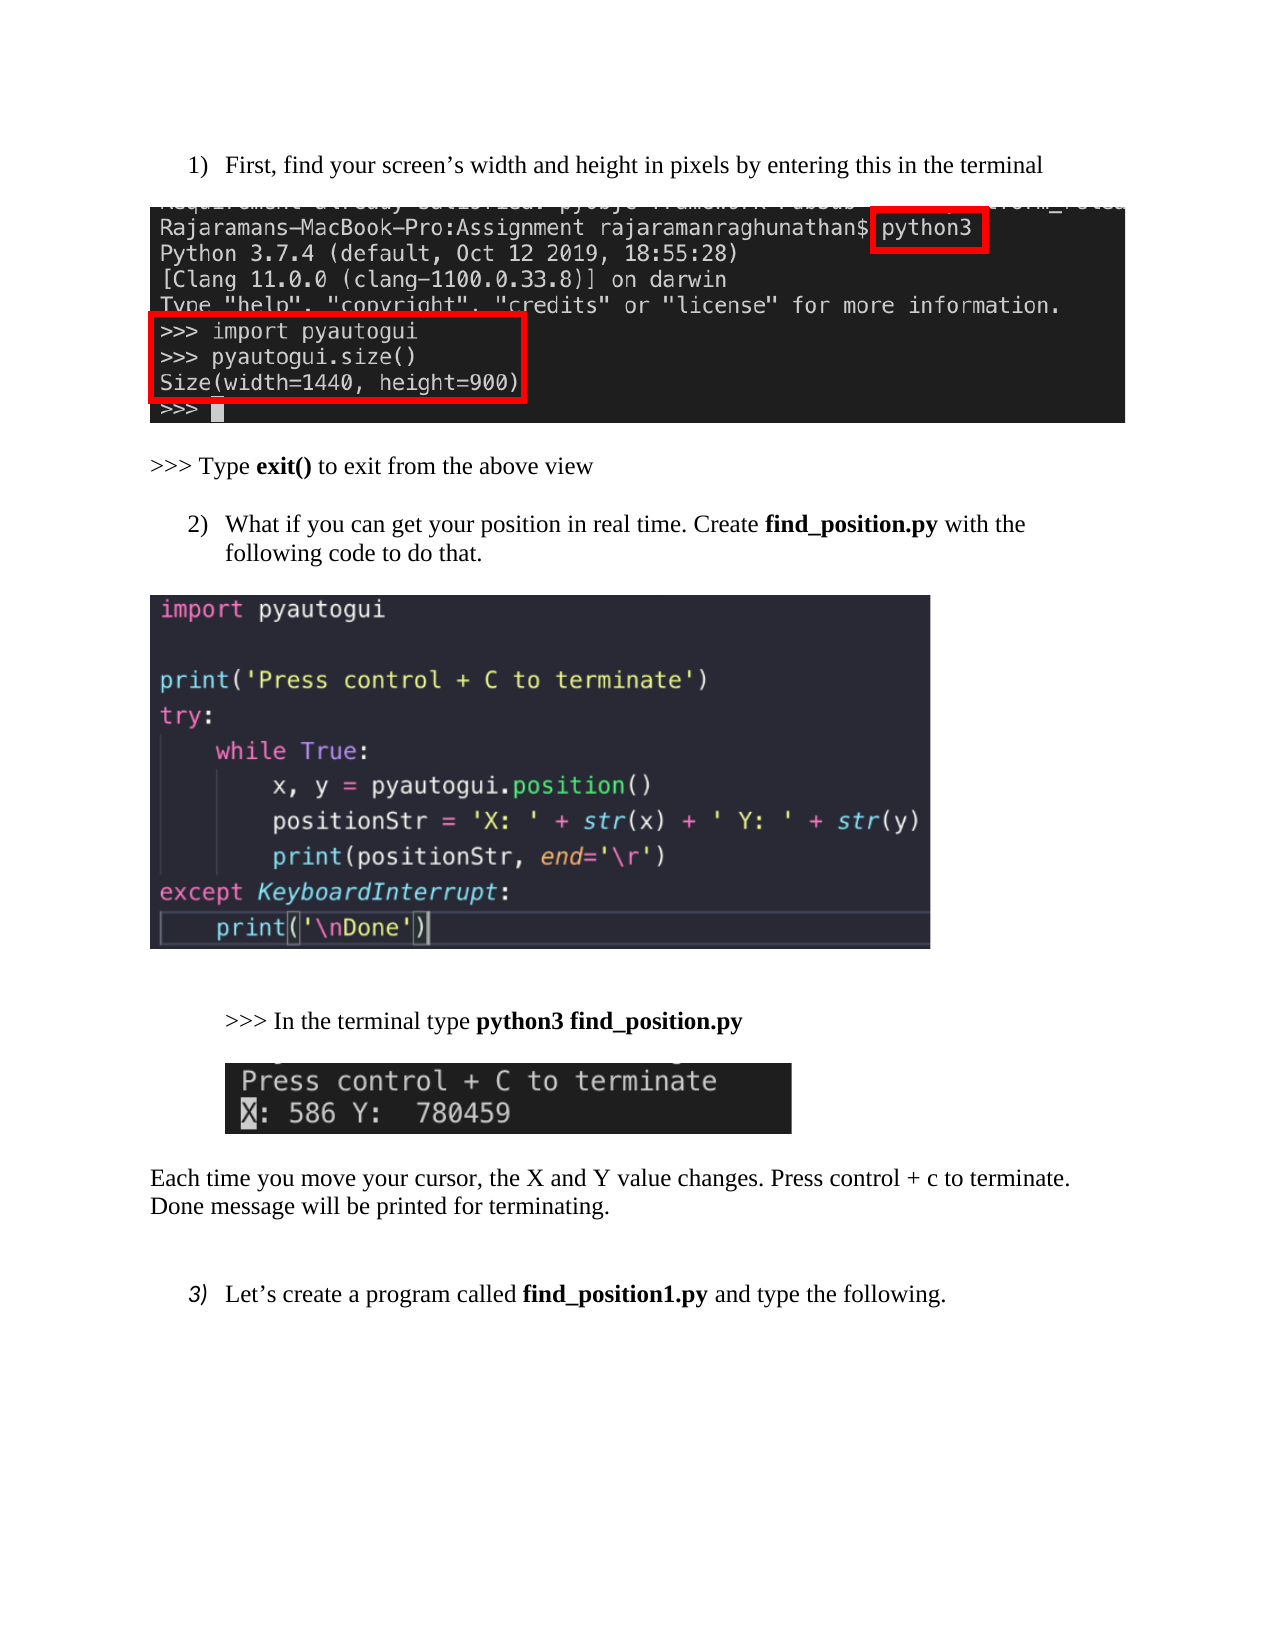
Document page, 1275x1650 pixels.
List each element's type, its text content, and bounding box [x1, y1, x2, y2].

text Each time you move your cursor, the X and Y value changes. Press control + c to terminate. Done message will be printed for terminating. [150, 1163, 1125, 1220]
list >>> In the terminal type python3 find_position.py [225, 1006, 1125, 1035]
picture [150, 595, 931, 949]
list Let’s create a program called find_position1.py and type the following. [187, 1278, 1125, 1308]
list What if you can get your position in real time. Create find_position.py with the following code to do that. [187, 509, 1125, 566]
picture [150, 207, 1125, 423]
picture [225, 1063, 792, 1134]
text >>> Type exit() to exit from the above view [150, 451, 1125, 480]
picture [154, 317, 521, 397]
picture [876, 213, 982, 247]
list First, find your screen’s width and height in pixels by entering this in the terminal [187, 150, 1125, 179]
